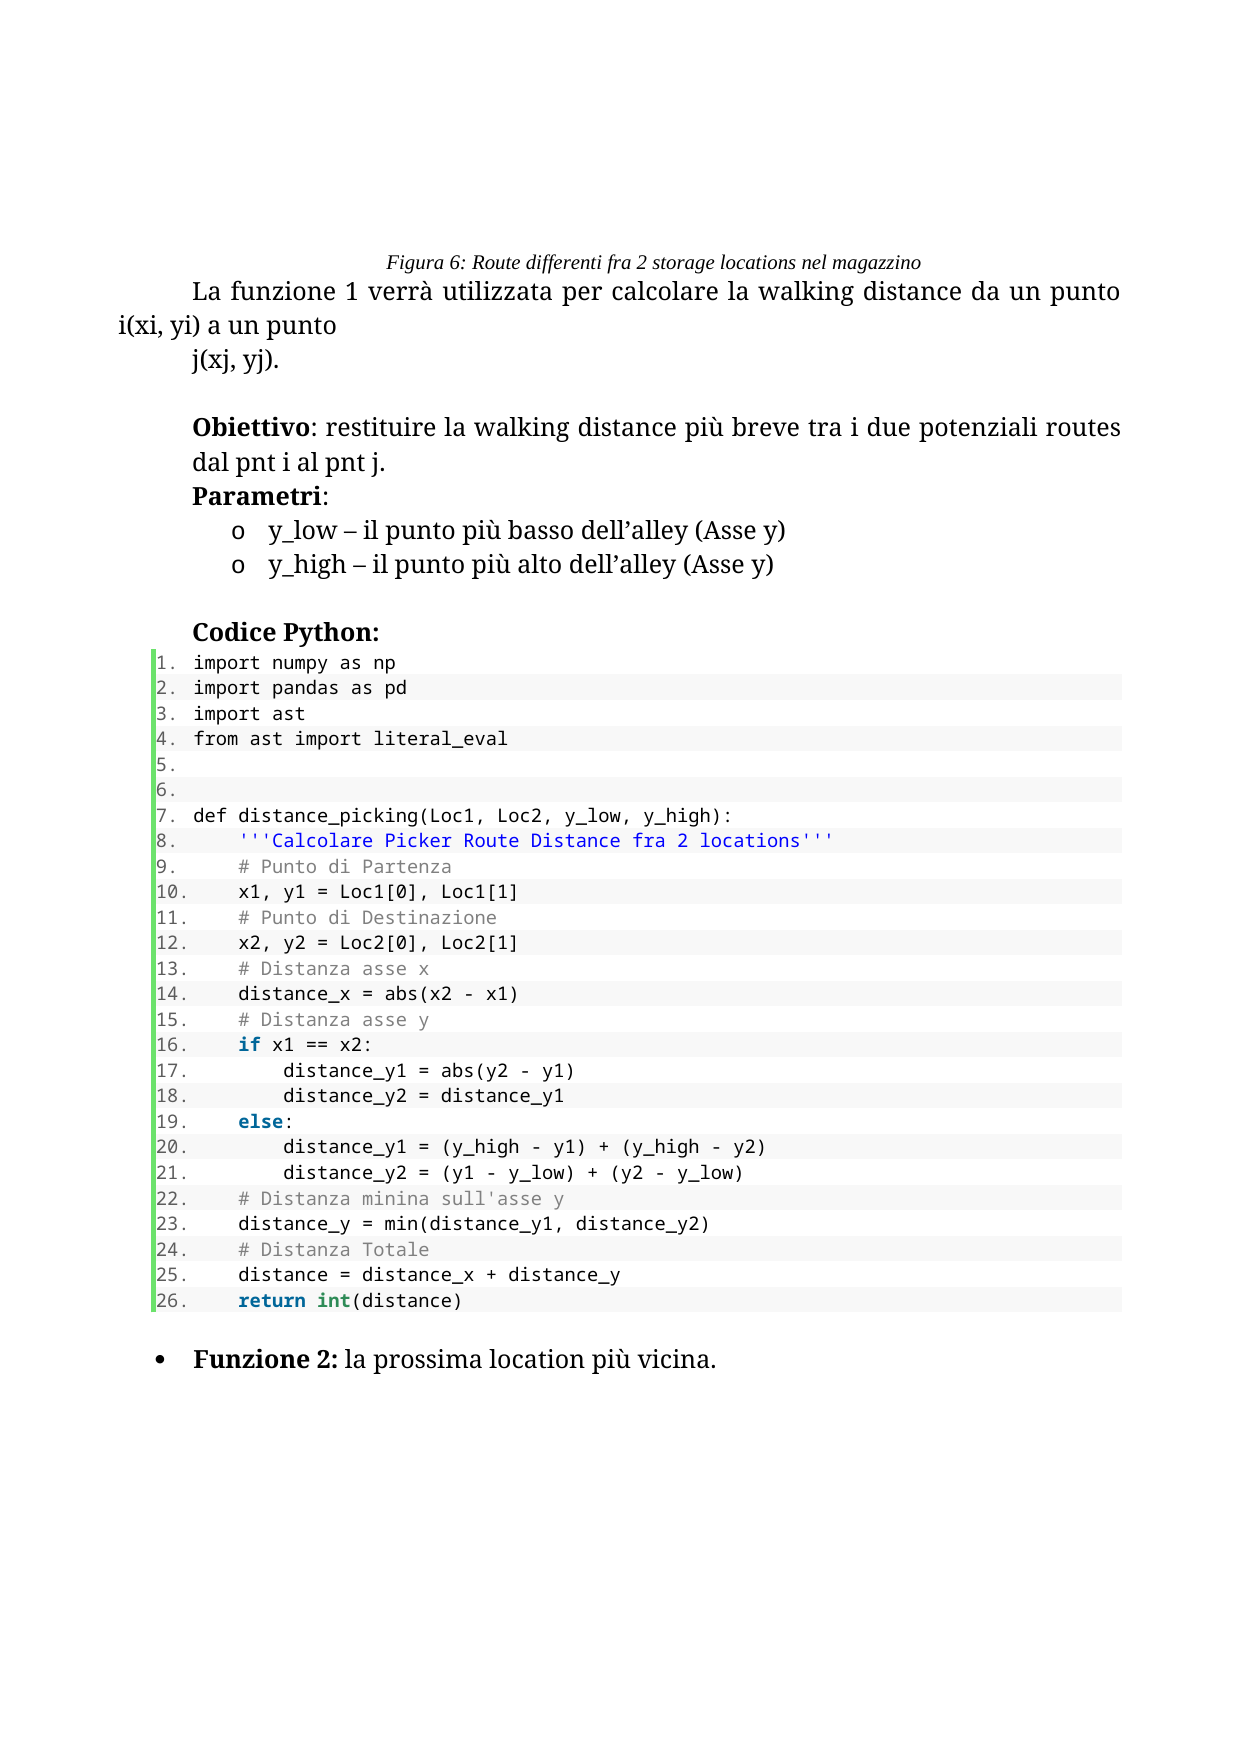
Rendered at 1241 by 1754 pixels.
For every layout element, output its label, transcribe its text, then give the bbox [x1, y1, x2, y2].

list '''Calcolare Picker Route Distance fra 2 locations''' [156, 828, 1122, 853]
list return int(distance) [156, 1287, 1122, 1312]
list Funzione 2: la prossima location più vicina. [156, 1342, 1122, 1376]
list x2, y2 = Loc2[0], Loc2[1] [156, 930, 1122, 955]
text La funzione 1 verrà utilizzata per calcolare la walking distance da un punto i(xi, yi) a un punto [118, 274, 1122, 342]
list import numpy as np [156, 649, 1122, 674]
text Obiettivo: restituire la walking distance più breve tra i due potenziali routes dal pnt i al pnt j. [192, 410, 1122, 478]
text Codice Python: [192, 615, 1122, 649]
list import pandas as pd [156, 674, 1122, 700]
list # Distanza asse y [156, 1006, 1122, 1032]
list distance = distance_x + distance_y [156, 1261, 1122, 1287]
text j(xj, yj). [118, 342, 1122, 376]
list distance_x = abs(x2 - x1) [156, 981, 1122, 1006]
list import ast [156, 700, 1122, 726]
list # Punto di Partenza [156, 853, 1122, 879]
list y_high – il punto più alto dell’alley (Asse y) [231, 547, 1122, 581]
list if x1 == x2: [156, 1032, 1122, 1057]
list # Distanza asse x [156, 955, 1122, 981]
list distance_y = min(distance_y1, distance_y2) [156, 1210, 1122, 1236]
list from ast import literal_eval [156, 726, 1122, 751]
list def distance_picking(Loc1, Loc2, y_low, y_high): [156, 802, 1122, 828]
text Figura 6: Route differenti fra 2 storage locations nel magazzino [339, 250, 1122, 274]
list # Punto di Destinazione [156, 904, 1122, 930]
list distance_y1 = (y_high - y1) + (y_high - y2) [156, 1134, 1122, 1159]
list distance_y2 = (y1 - y_low) + (y2 - y_low) [156, 1159, 1122, 1185]
list # Distanza Totale [156, 1236, 1122, 1261]
list distance_y2 = distance_y1 [156, 1083, 1122, 1108]
list # Distanza minina sull'asse y [156, 1185, 1122, 1210]
list distance_y1 = abs(y2 - y1) [156, 1057, 1122, 1083]
list y_low – il punto più basso dell’alley (Asse y) [231, 512, 1122, 547]
list else: [156, 1108, 1122, 1134]
text Parametri: [118, 478, 1122, 512]
list x1, y1 = Loc1[0], Loc1[1] [156, 879, 1122, 904]
